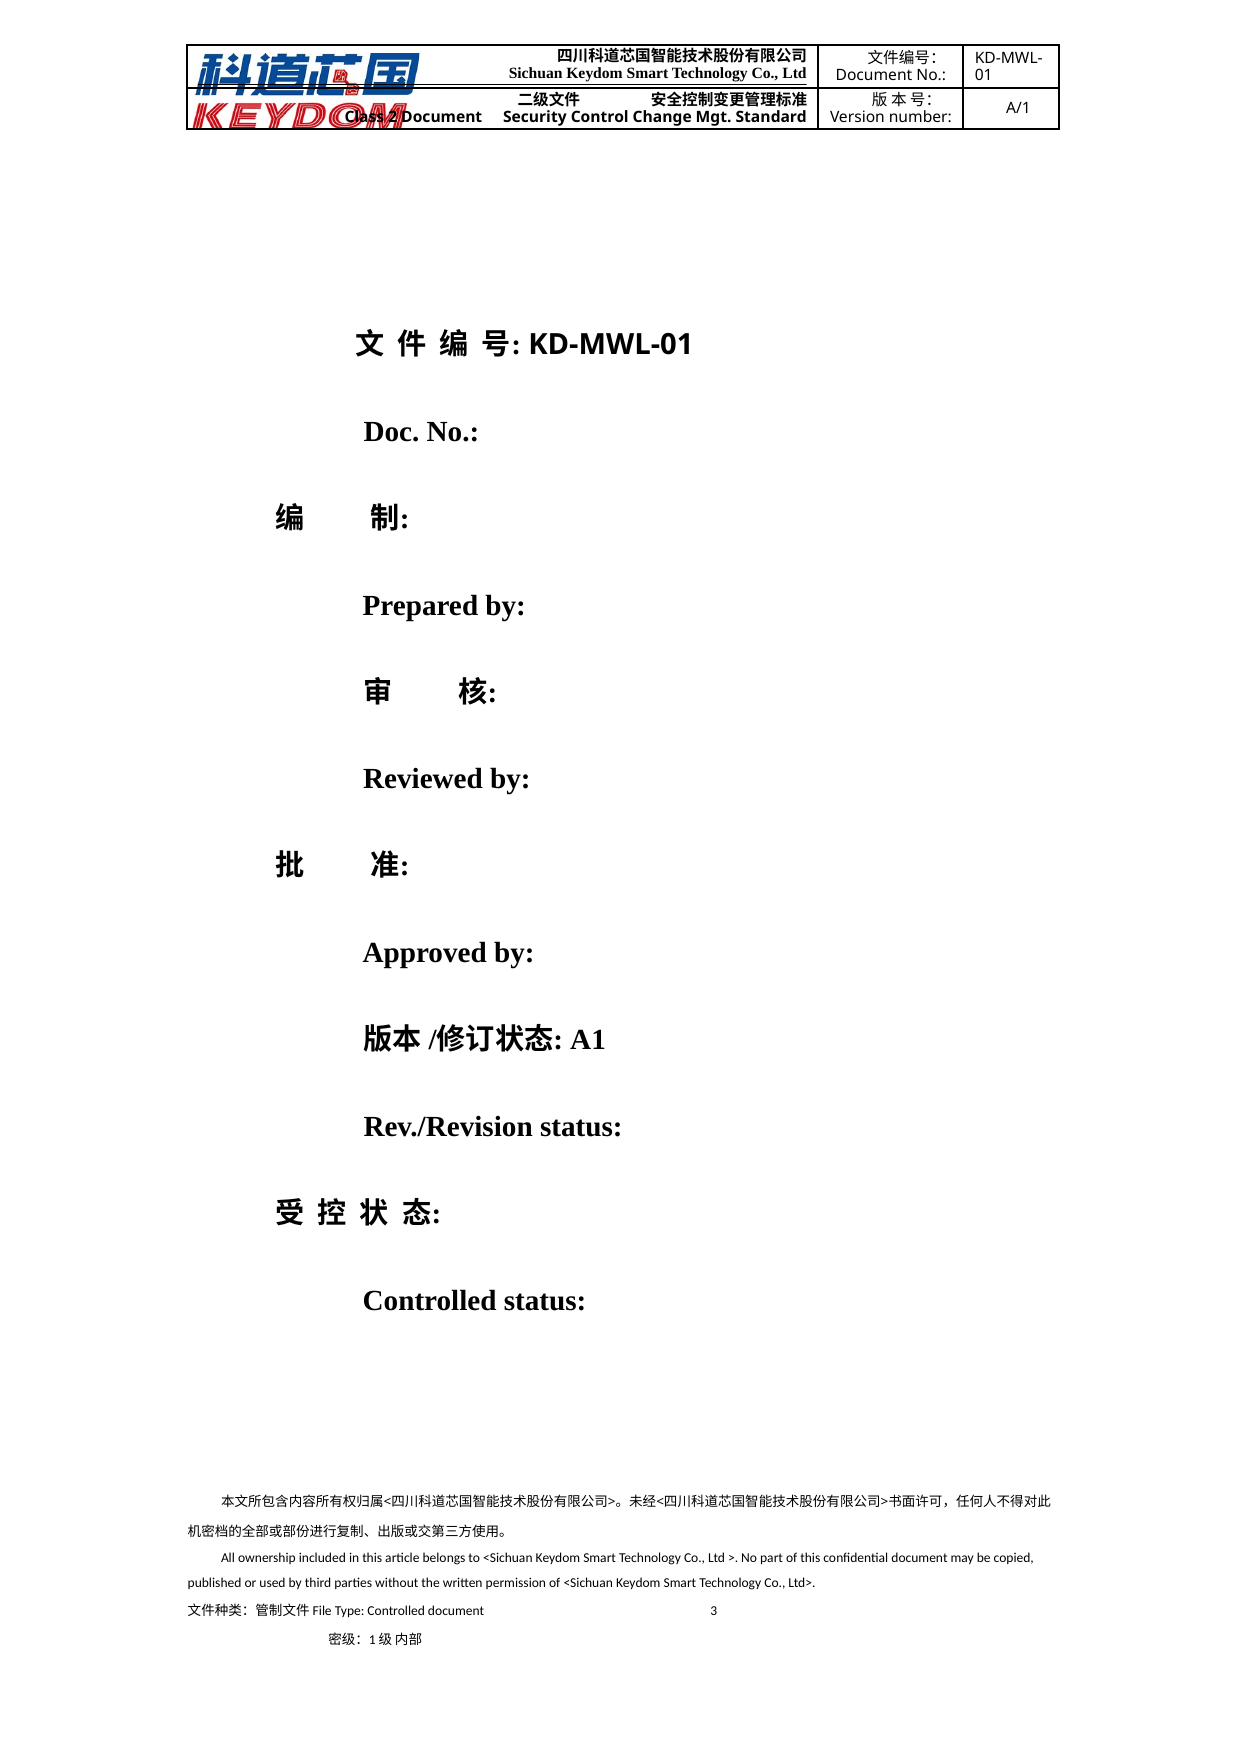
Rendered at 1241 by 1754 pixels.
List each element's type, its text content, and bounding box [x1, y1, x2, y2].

text 受 控 状 态: [187, 1177, 1053, 1244]
text Rev./Revision status: [187, 1109, 1053, 1143]
picture [192, 53, 420, 87]
text Doc. No.: [187, 414, 1053, 448]
text 编 制: [187, 482, 1053, 549]
text Reviewed by: [187, 761, 1053, 795]
text 批 准: [187, 829, 1053, 897]
text Prepared by: [319, 588, 1053, 622]
picture [192, 89, 420, 128]
text 文 件 编 号: KD-MWL-01 [187, 308, 1053, 376]
text 审 核: [187, 655, 1053, 723]
text 版本 /修订状态: A1 [187, 1003, 1053, 1071]
text Controlled status: [319, 1283, 1053, 1317]
text Approved by: [319, 935, 1053, 969]
